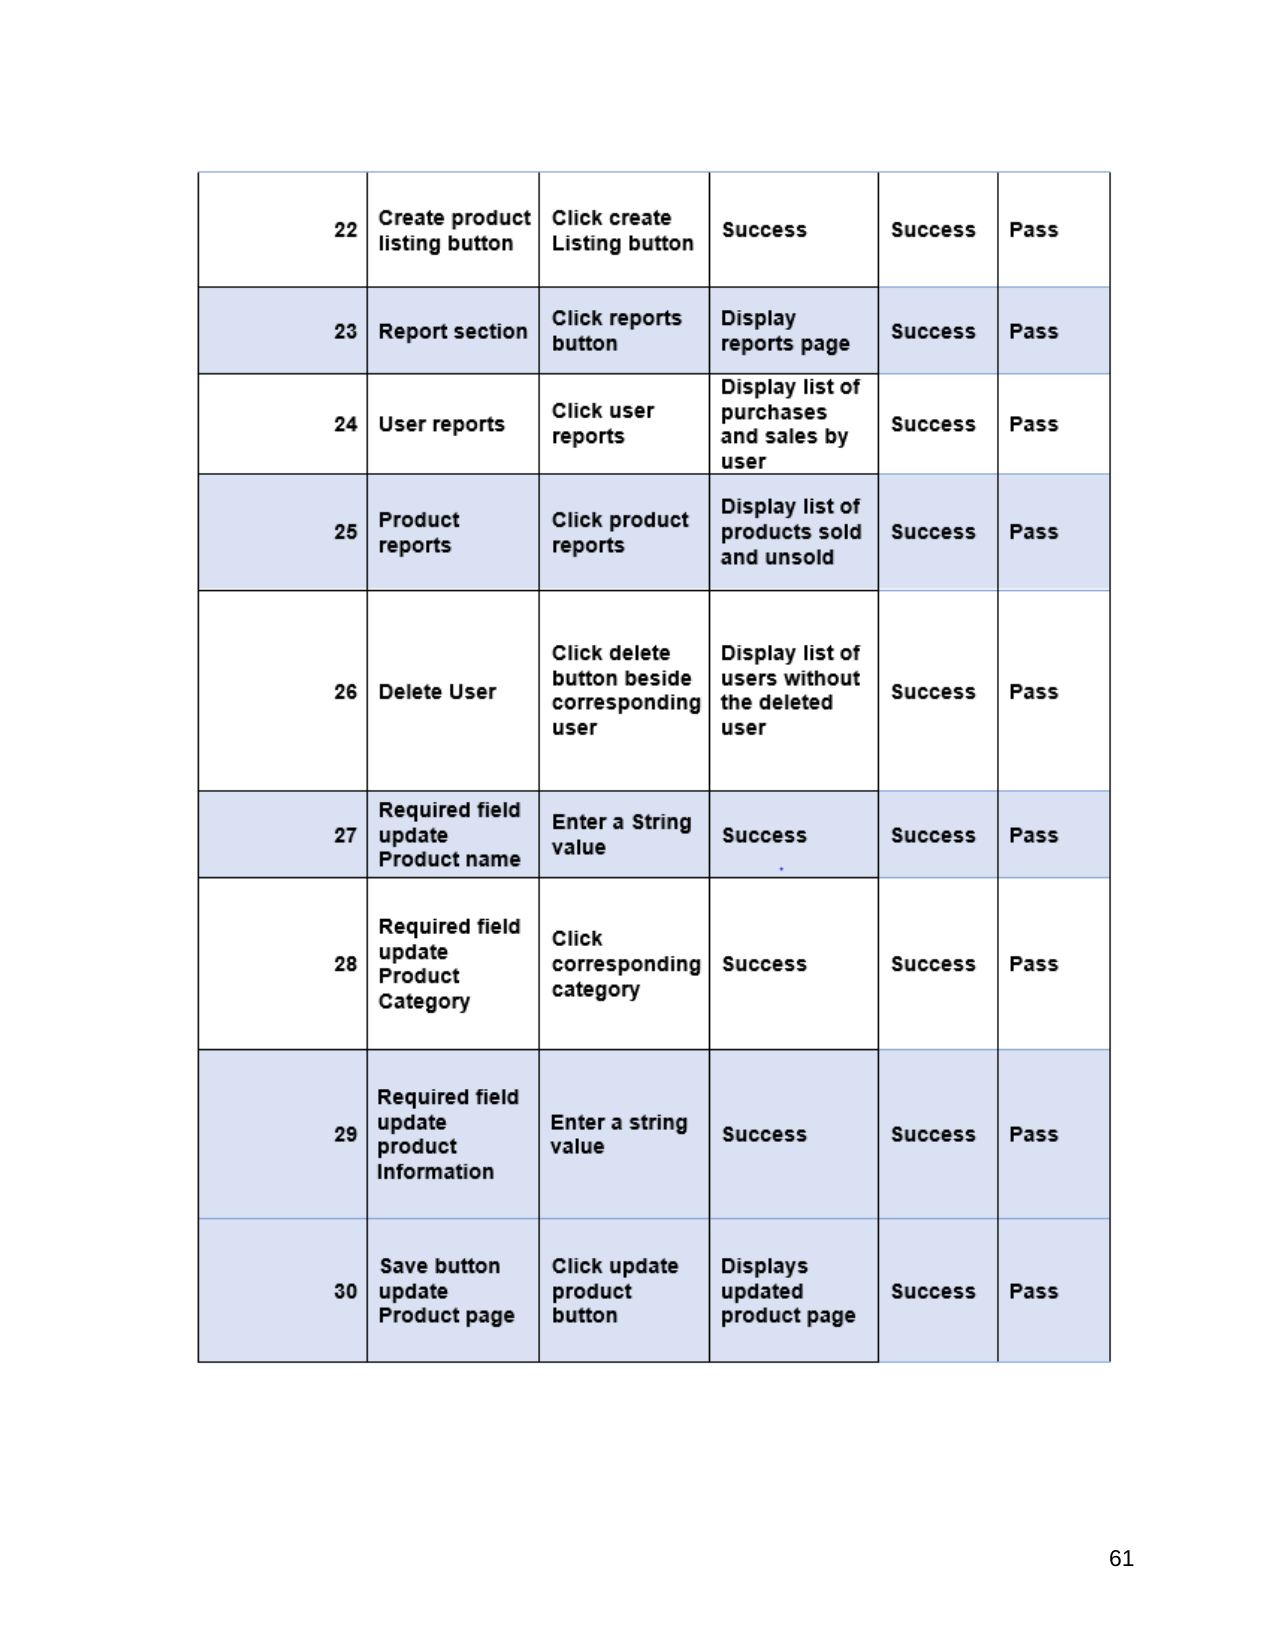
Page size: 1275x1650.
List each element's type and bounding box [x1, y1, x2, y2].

picture [150, 150, 1125, 1396]
